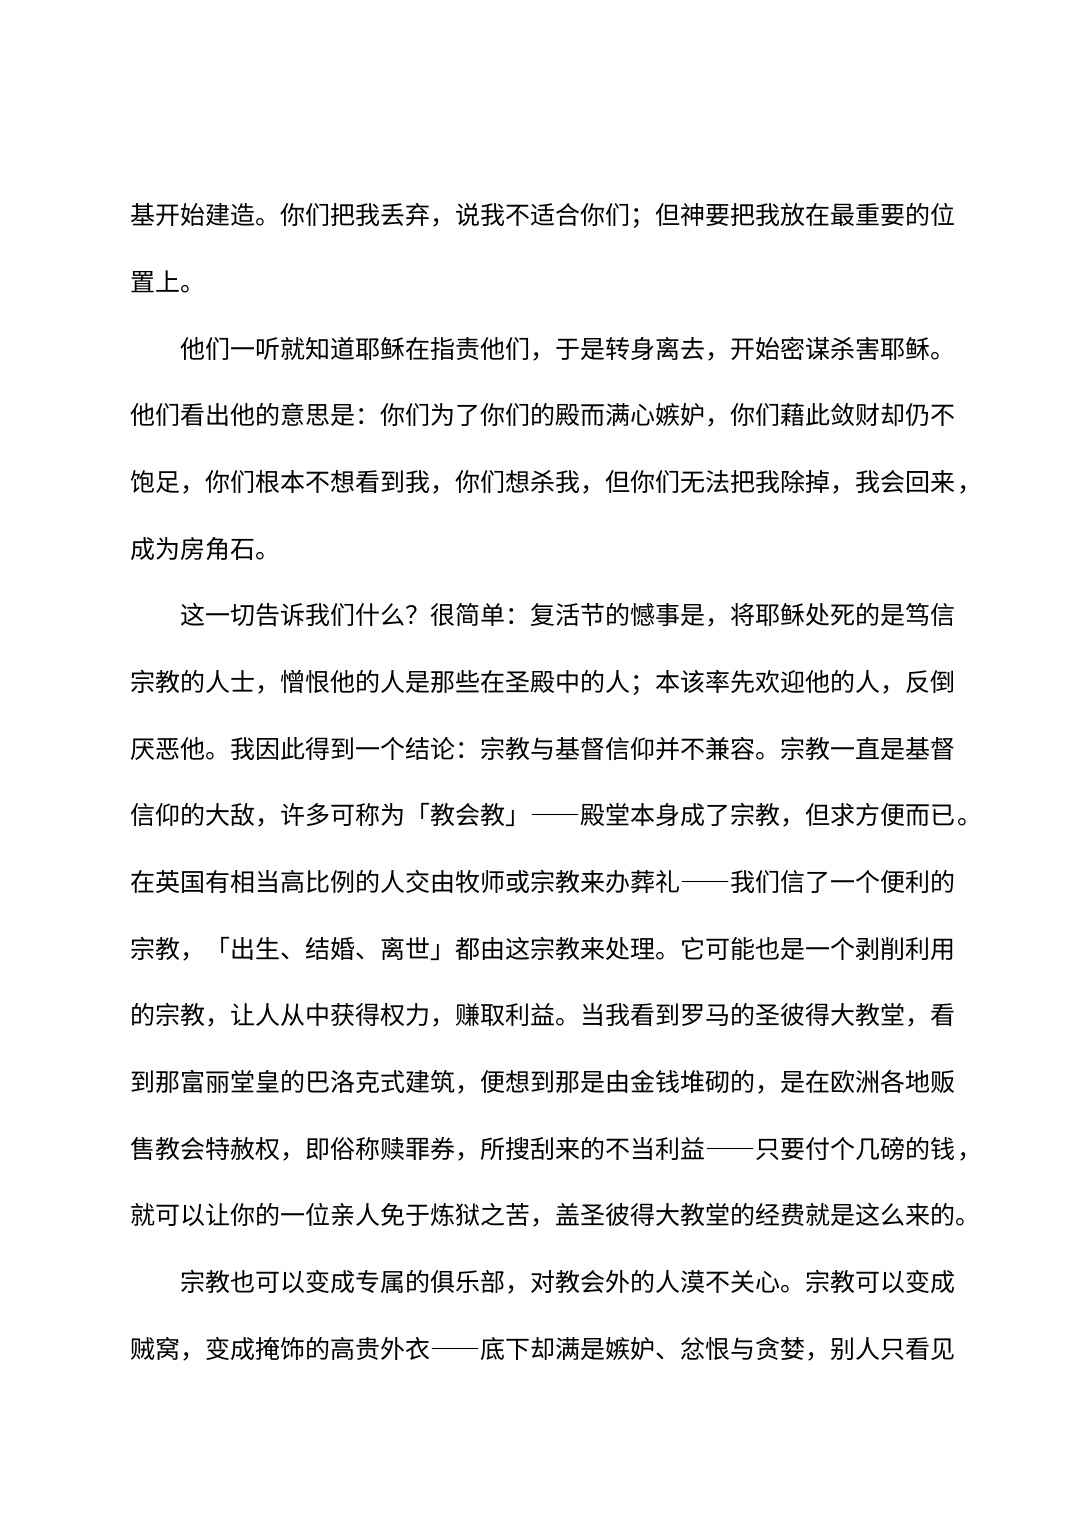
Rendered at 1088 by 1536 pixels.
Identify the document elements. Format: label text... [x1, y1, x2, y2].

text 他们一听就知道耶稣在指责他们，于是转身离去，开始密谋杀害耶稣。他们看出他的意思是：你们为了你们的殿而满心嫉妒，你们藉此敛财却仍不饱足，你们根本不想看到我，你们想杀我，但你们无法把我除掉，我会回来，成为房角石。 [130, 314, 958, 581]
text 这一切告诉我们什么？很简单：复活节的憾事是，将耶稣处死的是笃信宗教的人士，憎恨他的人是那些在圣殿中的人；本该率先欢迎他的人，反倒厌恶他。我因此得到一个结论：宗教与基督信仰并不兼容。宗教一直是基督信仰的大敌，许多可称为「教会教」——殿堂本身成了宗教，但求方便而已。在英国有相当高比例的人交由牧师或宗教来办葬礼——我们信了一个便利的宗教，「出生、结婚、离世」都由这宗教来处理。它可能也是一个剥削利用的宗教，让人从中获得权力，赚取利益。当我看到罗马的圣彼得大教堂，看到那富丽堂皇的巴洛克式建筑，便想到那是由金钱堆砌的，是在欧洲各地贩售教会特赦权，即俗称赎罪券，所搜刮来的不当利益——只要付个几磅的钱，就可以让你的一位亲人免于炼狱之苦，盖圣彼得大教堂的经费就是这么来的。 [130, 581, 958, 1247]
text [130, 181, 958, 314]
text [130, 1247, 958, 1381]
